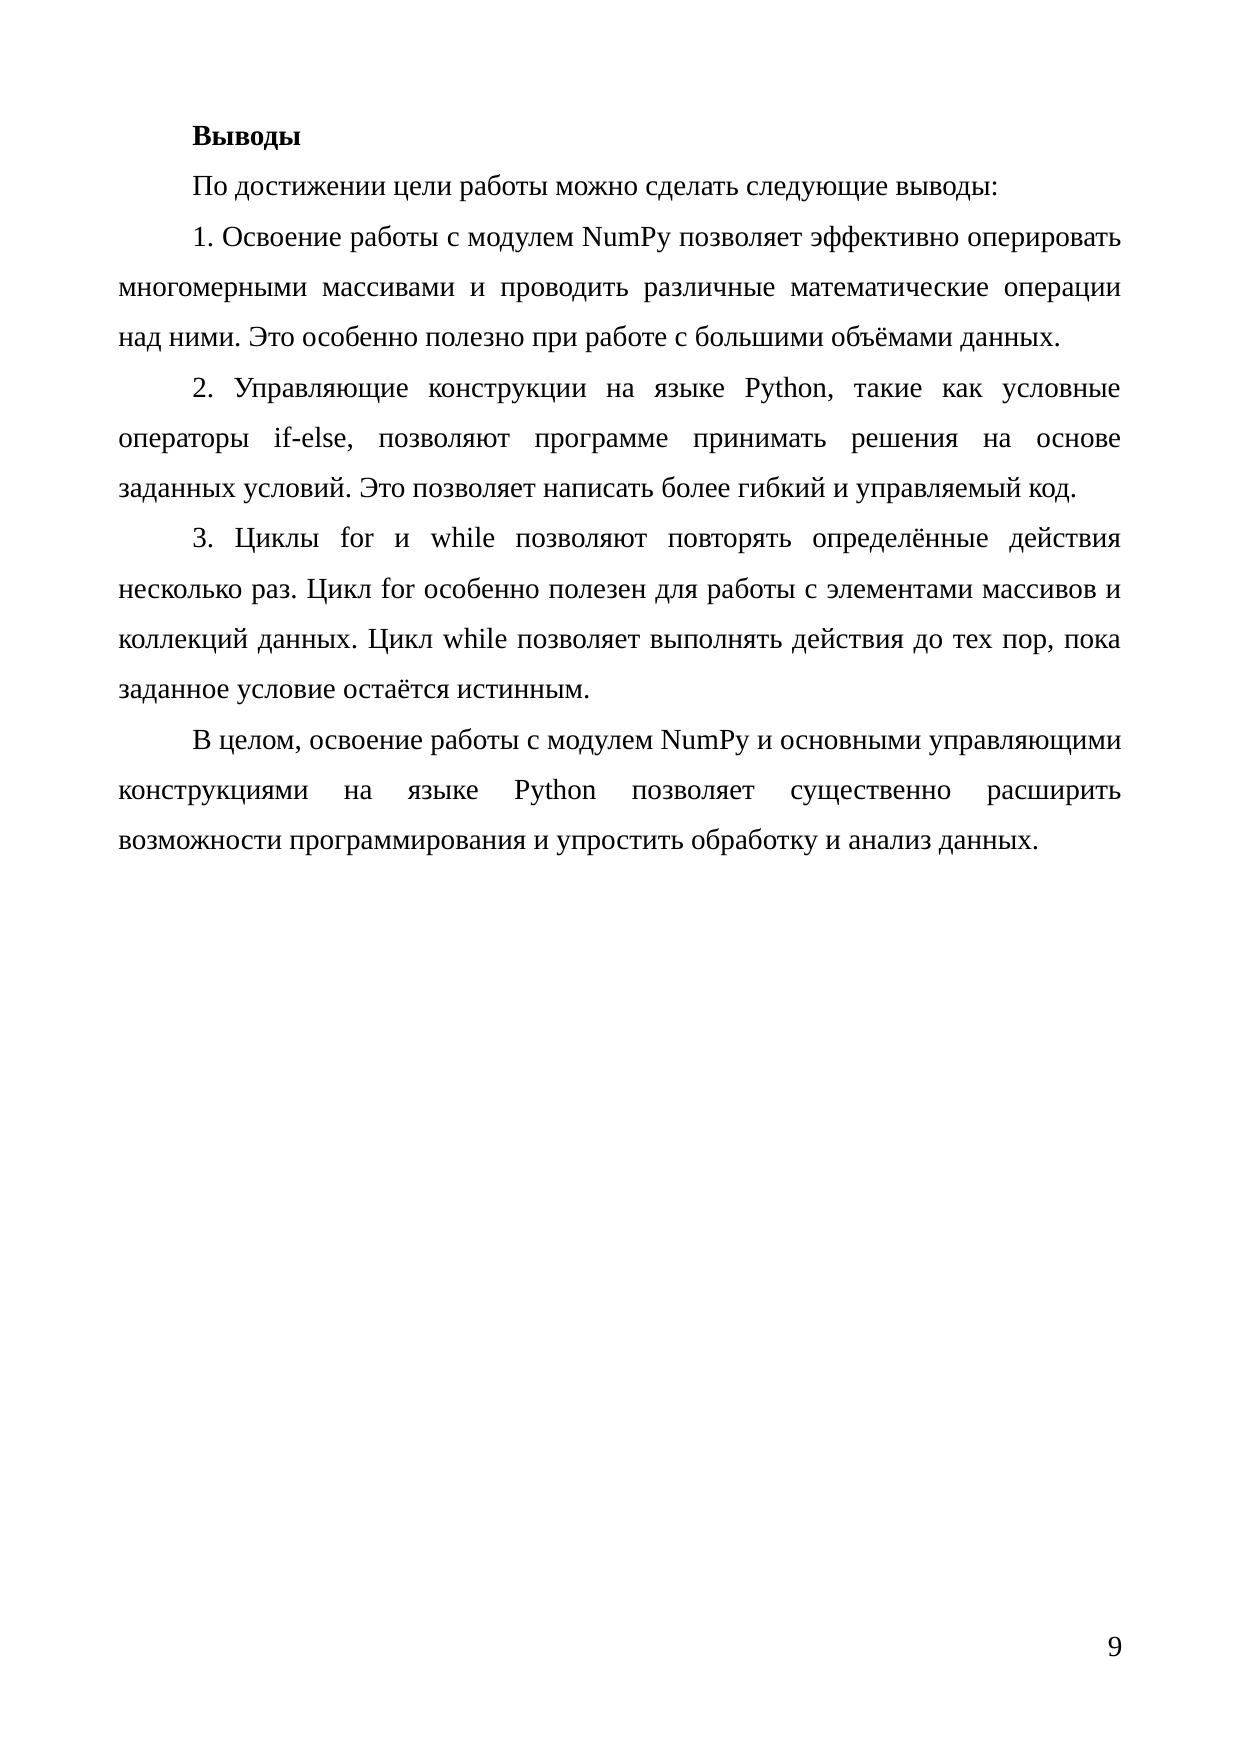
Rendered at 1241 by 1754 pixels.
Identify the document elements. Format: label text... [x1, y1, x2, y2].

text По достижении цели работы можно сделать следующие выводы: [118, 168, 1122, 202]
text 3. Циклы for и while позволяют повторять определённые действия несколько раз. Цикл for особенно полезен для работы с элементами массивов и коллекций данных. Цикл while позволяет выполнять действия до тех пор, пока заданное условие остаётся истинным. [118, 521, 1122, 705]
text 1. Освоение работы с модулем NumPy позволяет эффективно оперировать многомерными массивами и проводить различные математические операции над ними. Это особенно полезно при работе с большими объёмами данных. [118, 219, 1122, 353]
subtitle Выводы [118, 118, 1122, 152]
text 2. Управляющие конструкции на языке Python, такие как условные операторы if-else, позволяют программе принимать решения на основе заданных условий. Это позволяет написать более гибкий и управляемый код. [118, 370, 1122, 504]
text В целом, освоение работы с модулем NumPy и основными управляющими конструкциями на языке Python позволяет существенно расширить возможности программирования и упростить обработку и анализ данных. [118, 722, 1122, 856]
